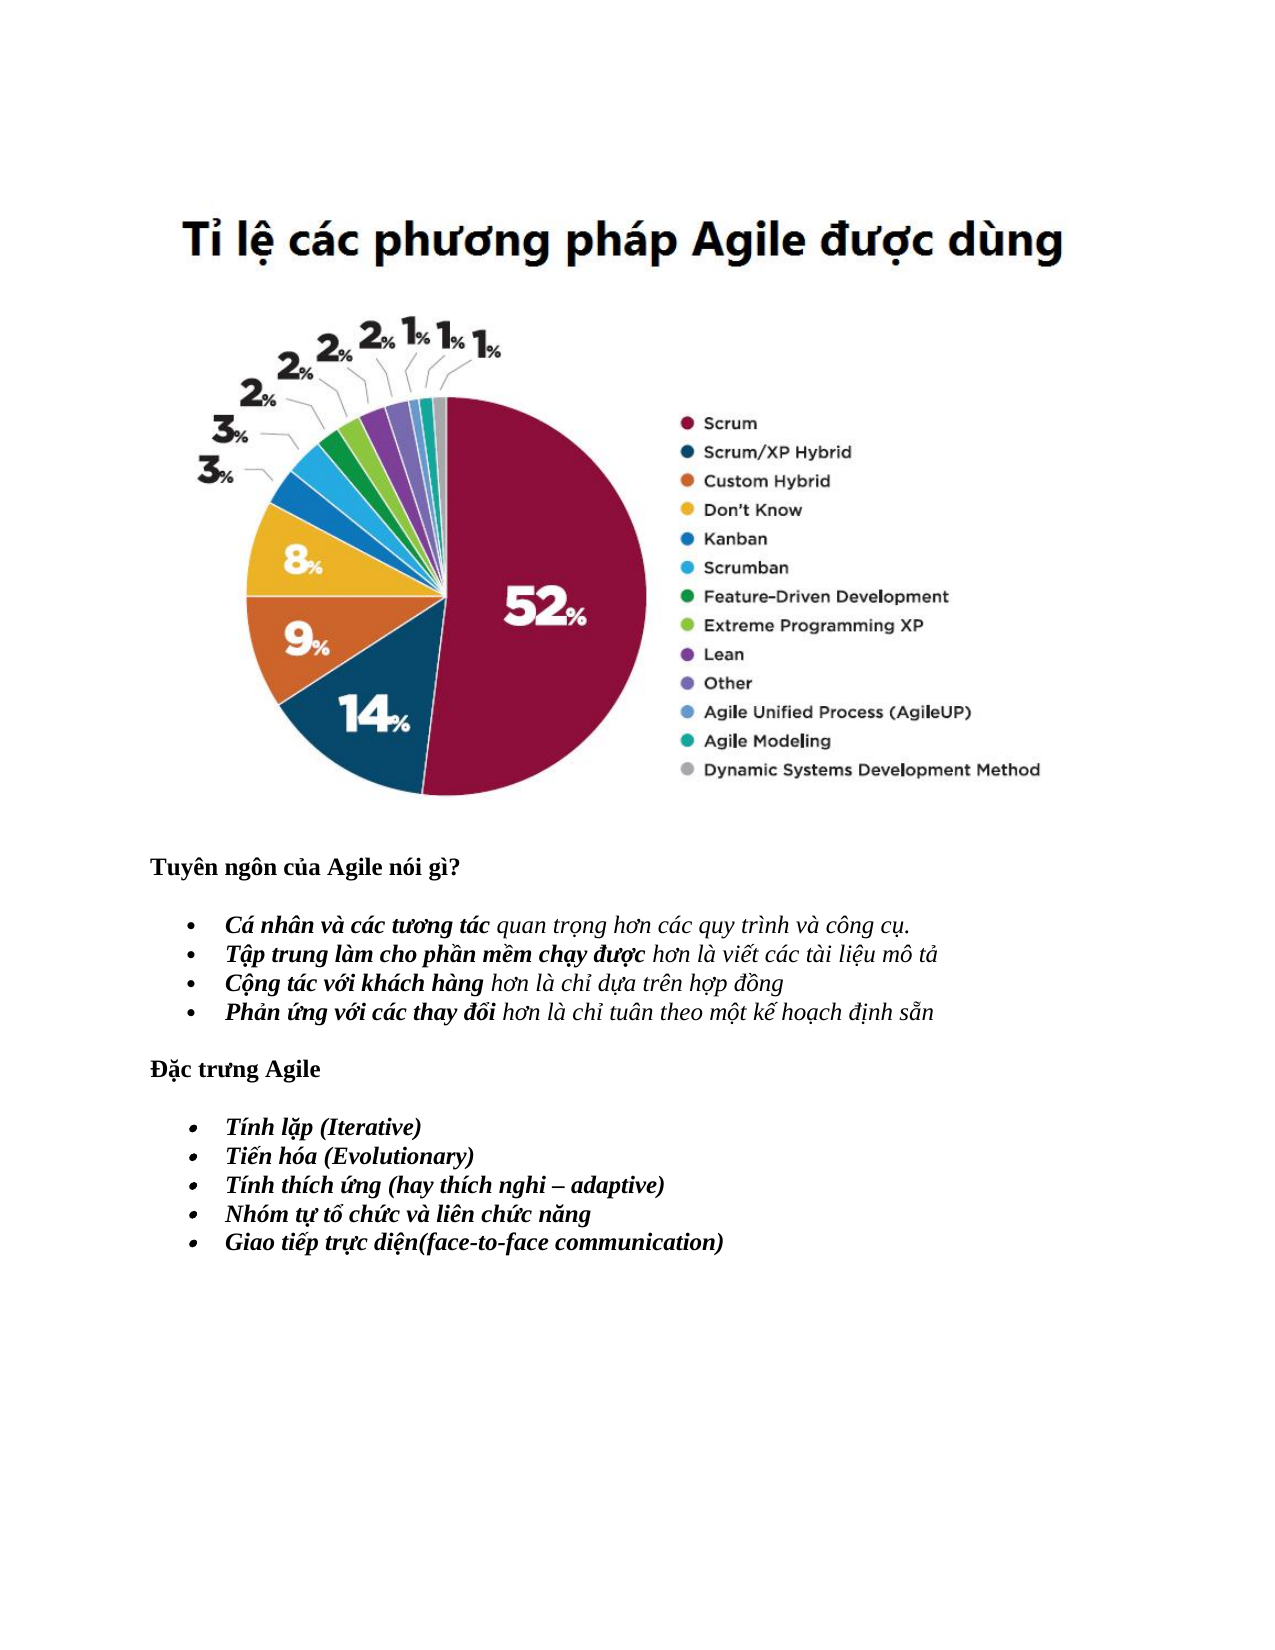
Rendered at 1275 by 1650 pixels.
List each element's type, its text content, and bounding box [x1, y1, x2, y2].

text Đặc trưng Agile [150, 1054, 1125, 1083]
list Tính lặp (Iterative) [187, 1112, 1125, 1141]
list Cộng tác với khách hàng hơn là chỉ dựa trên hợp đồng [187, 968, 1125, 997]
list Tính thích ứng (hay thích nghi – adaptive) [187, 1170, 1125, 1199]
list Giao tiếp trực diện(face-to-face communication) [187, 1227, 1125, 1256]
list Phản ứng với các thay đổi hơn là chỉ tuân theo một kế hoạch định sẵn [187, 997, 1125, 1025]
text Tuyên ngôn của Agile nói gì? [150, 852, 1125, 881]
list Nhóm tự tổ chức và liên chức năng [187, 1199, 1125, 1227]
picture [150, 150, 1103, 805]
list Tập trung làm cho phần mềm chạy được hơn là viết các tài liệu mô tả [187, 939, 1125, 968]
list Tiến hóa (Evolutionary) [187, 1141, 1125, 1170]
list Cá nhân và các tương tác quan trọng hơn các quy trình và công cụ. [187, 910, 1125, 939]
